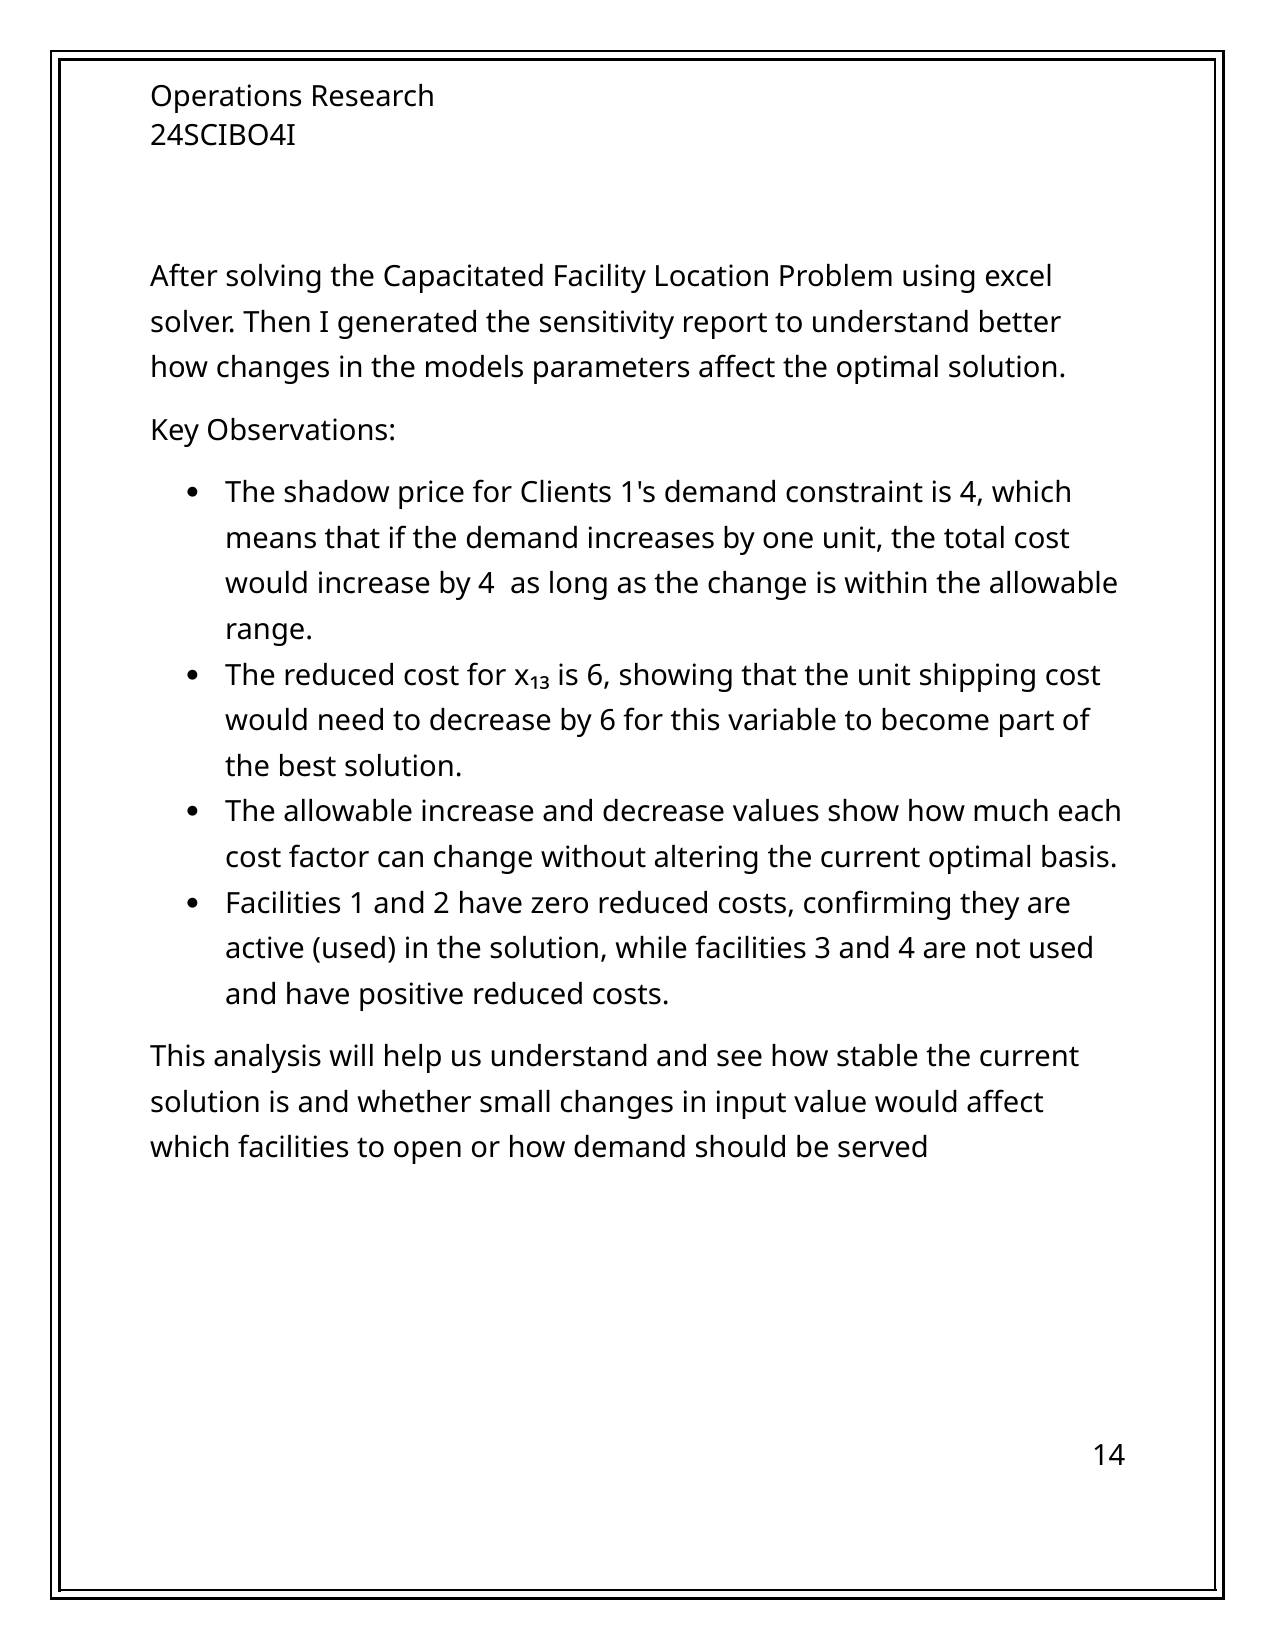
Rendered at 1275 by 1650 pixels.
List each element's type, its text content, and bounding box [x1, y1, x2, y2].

text This analysis will help us understand and see how stable the current solution is and whether small changes in input value would affect which facilities to open or how demand should be served [150, 1035, 1125, 1166]
list Facilities 1 and 2 have zero reduced costs, confirming they are active (used) in the solution, while facilities 3 and 4 are not used and have positive reduced costs. [187, 882, 1125, 1013]
list The allowable increase and decrease values show how much each cost factor can change without altering the current optimal basis. [187, 791, 1125, 876]
list The reduced cost for x₁₃ is 6, showing that the unit shipping cost would need to decrease by 6 for this variable to become part of the best solution. [187, 654, 1125, 785]
text After solving the Capacitated Facility Location Problem using excel solver. Then I generated the sensitivity report to understand better how changes in the models parameters affect the optimal solution. [150, 255, 1125, 386]
list The shadow price for Clients 1's demand constraint is 4, which means that if the demand increases by one unit, the total cost would increase by 4 as long as the change is within the allowable range. [187, 471, 1125, 648]
text Key Observations: [150, 409, 1125, 449]
